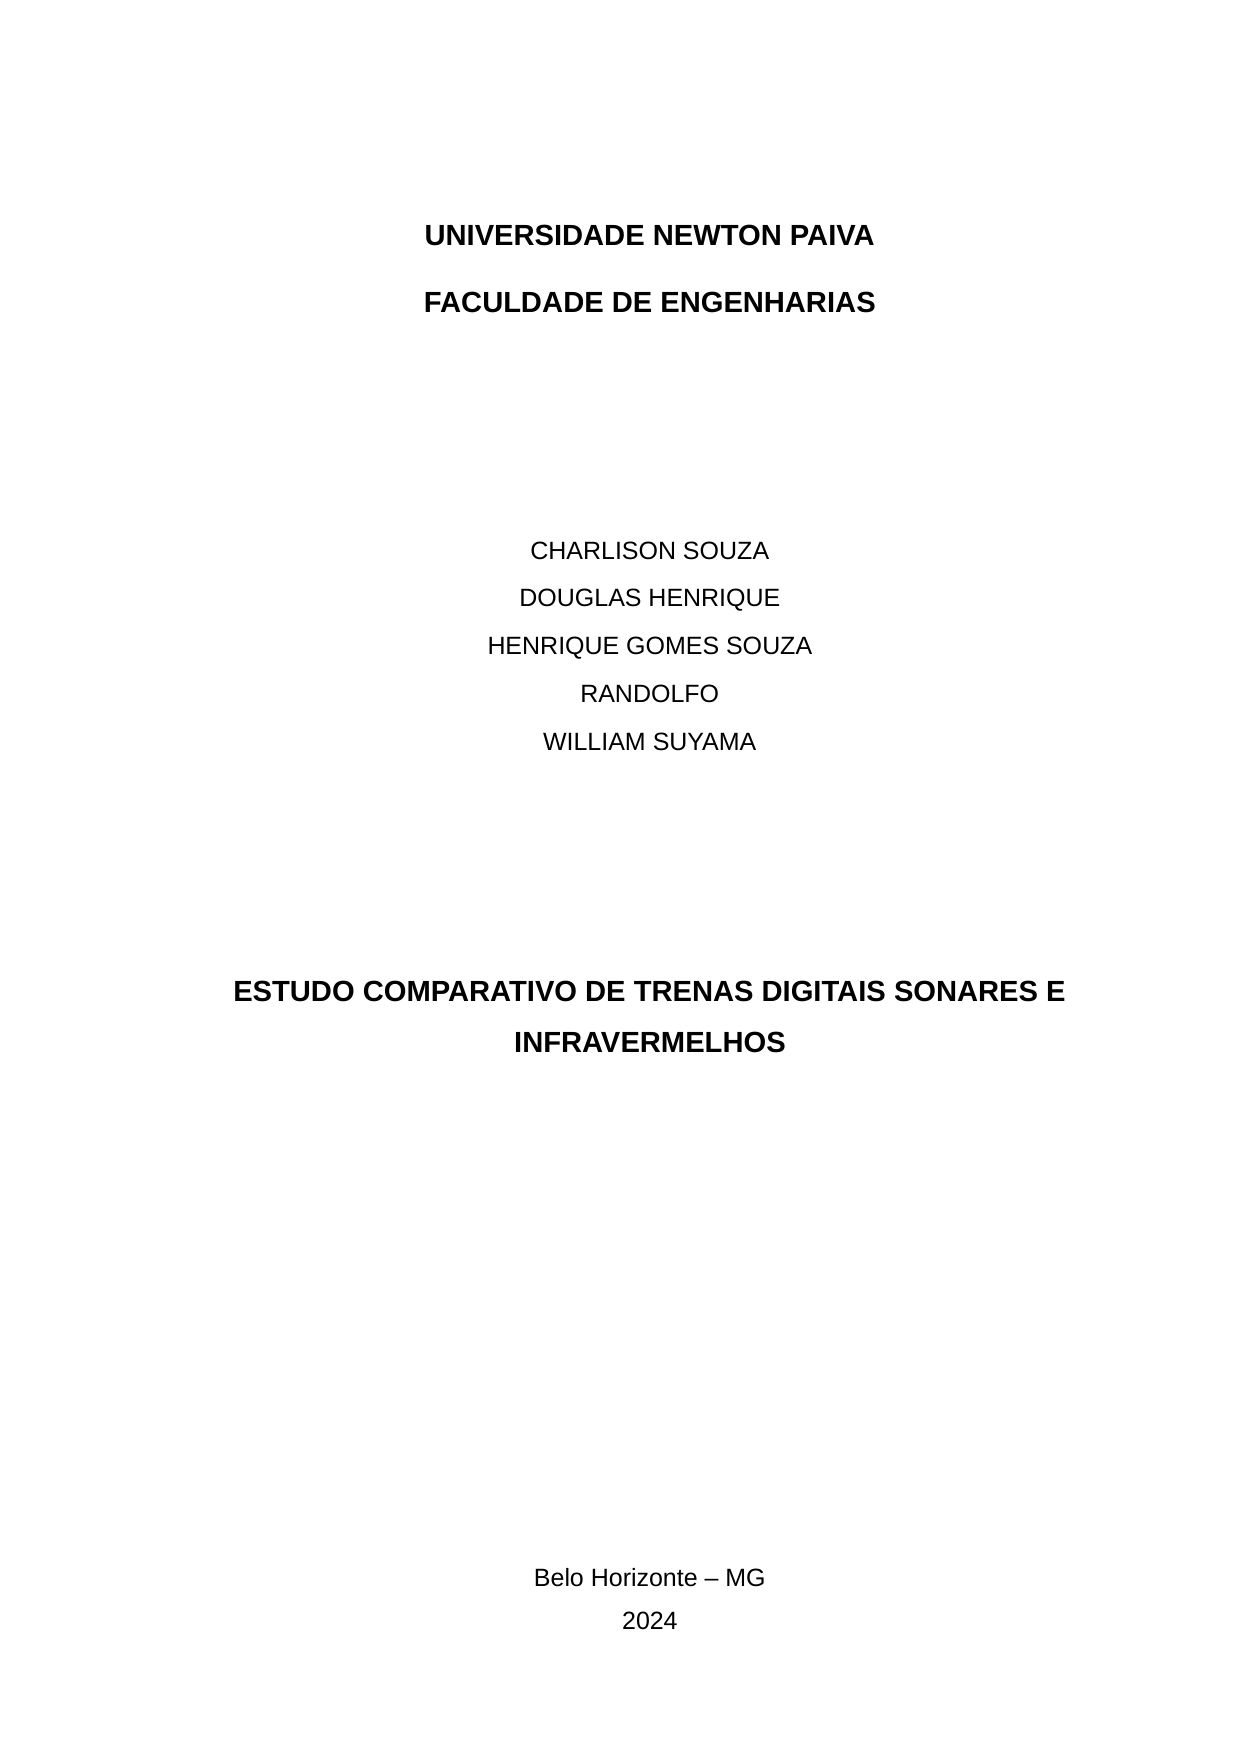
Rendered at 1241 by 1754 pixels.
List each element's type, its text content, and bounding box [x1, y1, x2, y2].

text WILLIAM SUYAMA [177, 726, 1122, 755]
text HENRIQUE GOMES SOUZA [177, 631, 1122, 660]
text DOUGLAS HENRIQUE [177, 583, 1122, 612]
text UNIVERSIDADE NEWTON PAIVA [177, 218, 1122, 252]
text RANDOLFO [177, 679, 1122, 707]
text Belo Horizonte – MG [177, 1563, 1122, 1591]
text FACULDADE DE ENGENHARIAS [177, 285, 1122, 319]
text 2024 [177, 1606, 1122, 1634]
text ESTUDO COMPARATIVO DE TRENAS DIGITAIS SONARES E INFRAVERMELHOS [177, 974, 1122, 1058]
text CHARLISON SOUZA [177, 536, 1122, 564]
